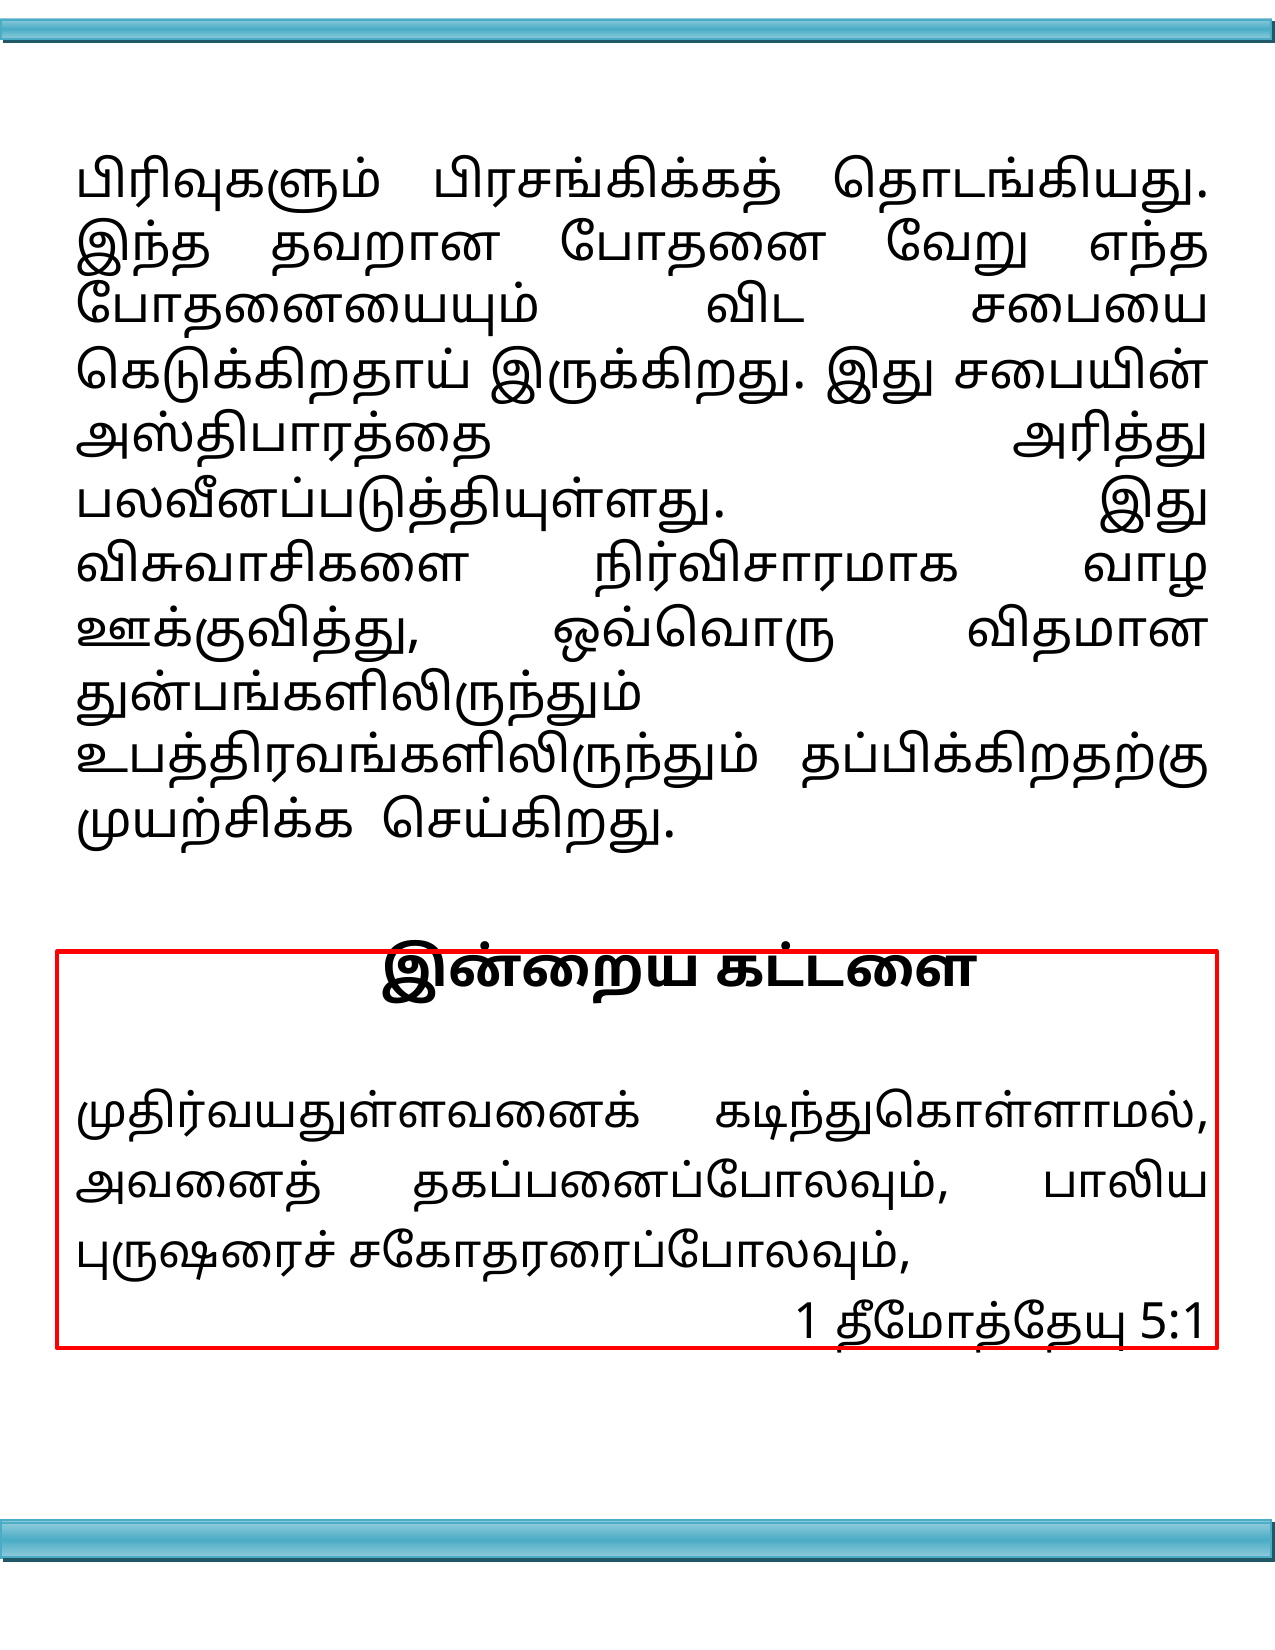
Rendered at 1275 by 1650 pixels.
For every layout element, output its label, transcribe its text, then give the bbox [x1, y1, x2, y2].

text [75, 150, 1209, 858]
text இன்றைய கட்டளை [75, 954, 1209, 1006]
text முதிர்வயதுள்ளவனைக் கடிந்துகொள்ளாமல், அவனைத் தகப்பனைப்போலவும், பாலிய புருஷரைச் சகோதரரைப்போலவும், [75, 1073, 1209, 1285]
text 1 தீமோத்தேயு 5:1 [75, 1285, 1209, 1346]
